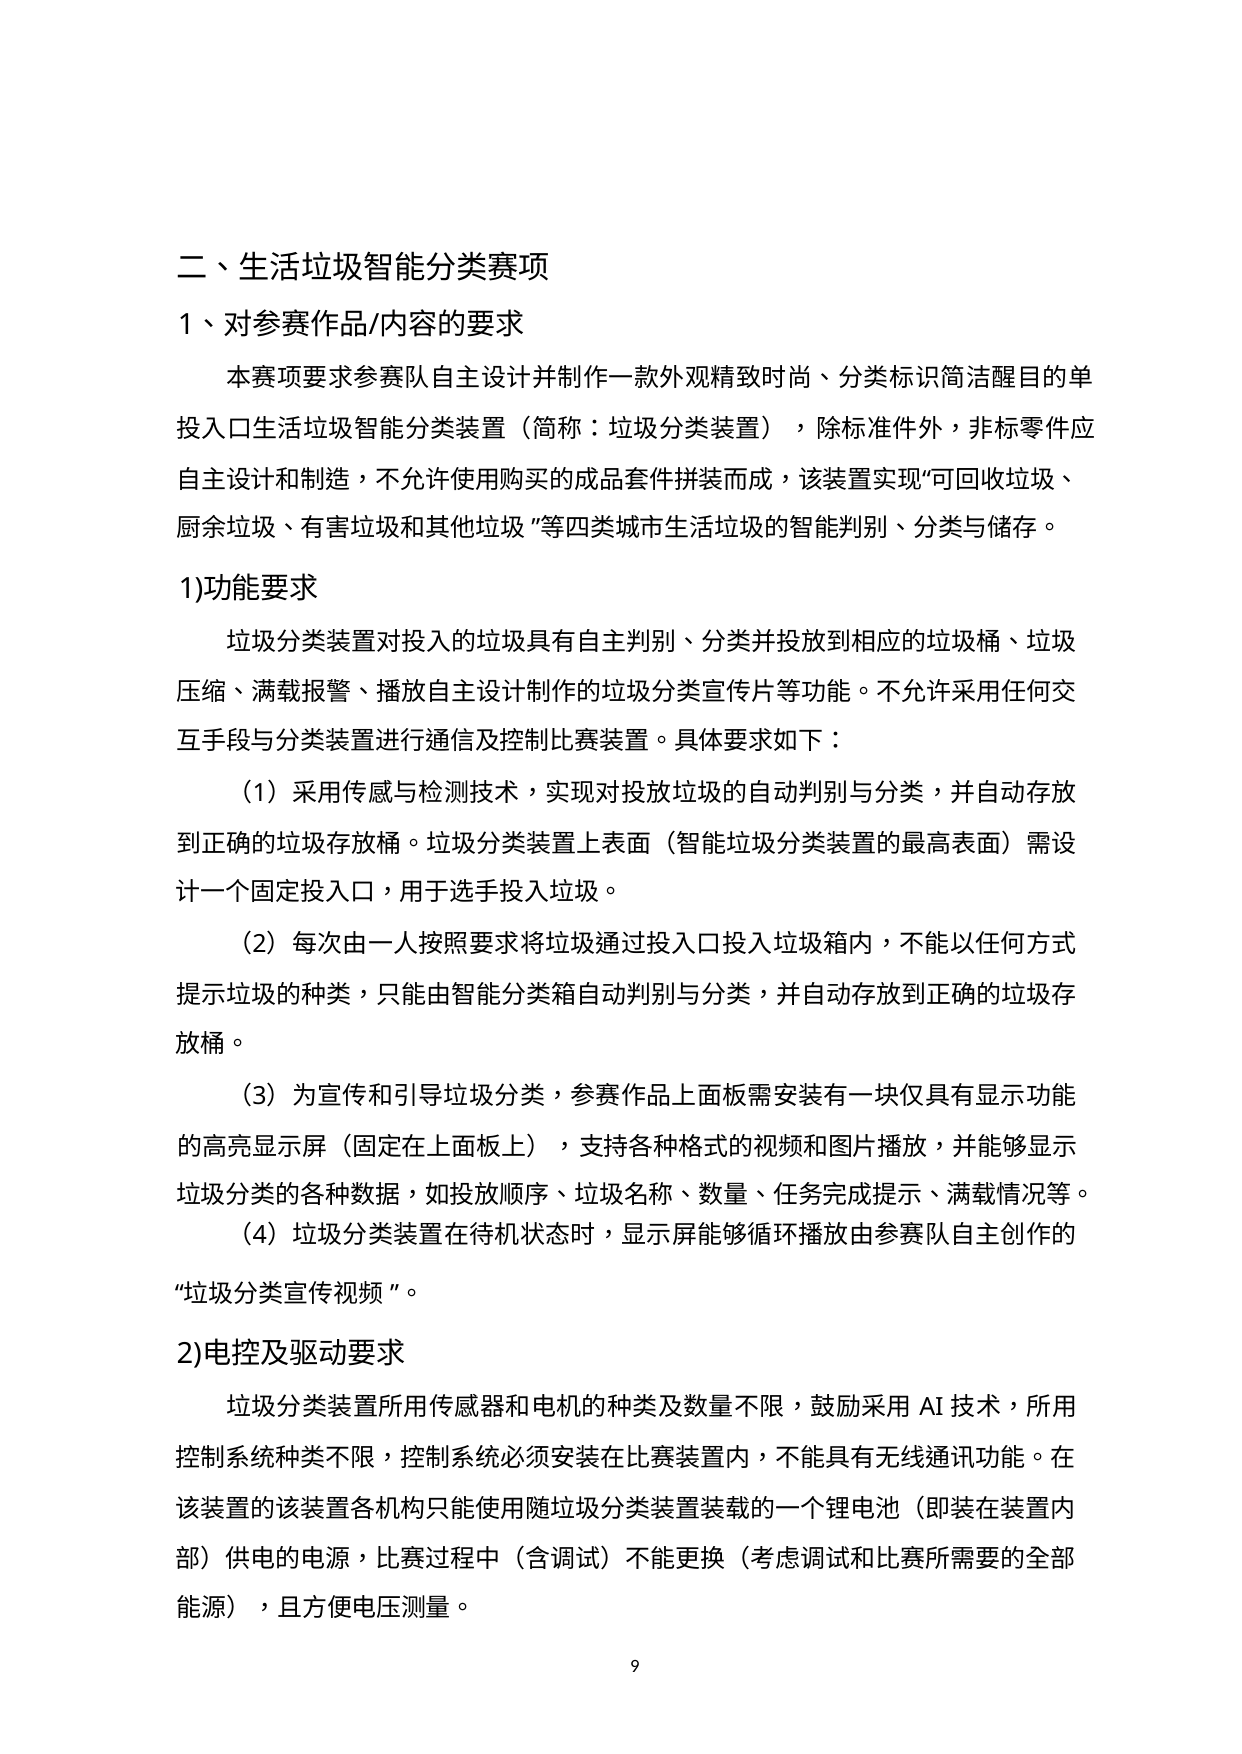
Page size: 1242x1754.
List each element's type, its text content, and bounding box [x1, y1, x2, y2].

text 垃圾分类装置所用传感器和电机的种类及数量不限，鼓励采用 AI 技术，所用 控制系统种类不限，控制系统必须安装在比赛装置内，不能具有无线通讯功能。在 该装置的该装置各机构只能使用随垃圾分类装置装载的一个锂电池（即装在装置内 部）供电的电源，比赛过程中（含调试）不能更换（考虑调试和比赛所需要的全部 [176, 1389, 1077, 1575]
text 1)功能要求 [178, 569, 1096, 605]
text 互手段与分类装置进行通信及控制比赛装置。具体要求如下： [176, 725, 1096, 756]
text 1、对参赛作品/内容的要求 [178, 306, 1096, 342]
text 2)电控及驱动要求 [176, 1334, 1096, 1371]
text 计一个固定投入口，用于选手投入垃圾。 [176, 876, 1096, 907]
text 垃圾分类装置对投入的垃圾具有自主判别、分类并投放到相应的垃圾桶、垃圾 压缩、满载报警、播放自主设计制作的垃圾分类宣传片等功能。不允许采用任何交 [176, 623, 1077, 708]
text （4）垃圾分类装置在待机状态时，显示屏能够循环播放由参赛队自主创作的 [227, 1229, 1096, 1277]
text （1）采用传感与检测技术，实现对投放垃圾的自动判别与分类，并自动存放 到正确的垃圾存放桶。垃圾分类装置上表面（智能垃圾分类装置的最高表面）需设 [176, 775, 1077, 859]
text 本赛项要求参赛队自主设计并制作一款外观精致时尚、分类标识简洁醒目的单 投入口生活垃圾智能分类装置（简称：垃圾分类装置），除标准件外，非标零件应 自主设计和制造，不允许使用购买的成品套件拼装而成，该装置实现“可回收垃圾、 [176, 360, 1096, 495]
text 能源），且方便电压测量。 [177, 1592, 1096, 1623]
text 厨余垃圾、有害垃圾和其他垃圾 ”等四类城市生活垃圾的智能判别、分类与储存。 [176, 512, 1096, 543]
text 二、生活垃圾智能分类赛项 [177, 248, 1096, 286]
text “垃圾分类宣传视频 ”。 [174, 1277, 1096, 1308]
text 垃圾分类的各种数据，如投放顺序、垃圾名称、数量、任务完成提示、满载情况等。 [174, 1179, 1096, 1210]
text （2）每次由一人按照要求将垃圾通过投入口投入垃圾箱内，不能以任何方式 提示垃圾的种类，只能由智能分类箱自动判别与分类，并自动存放到正确的垃圾存 [176, 926, 1077, 1011]
text （3）为宣传和引导垃圾分类，参赛作品上面板需安装有一块仅具有显示功能 的高亮显示屏（固定在上面板上），支持各种格式的视频和图片播放，并能够显示 [178, 1077, 1077, 1162]
text 放桶。 [176, 1027, 1096, 1058]
